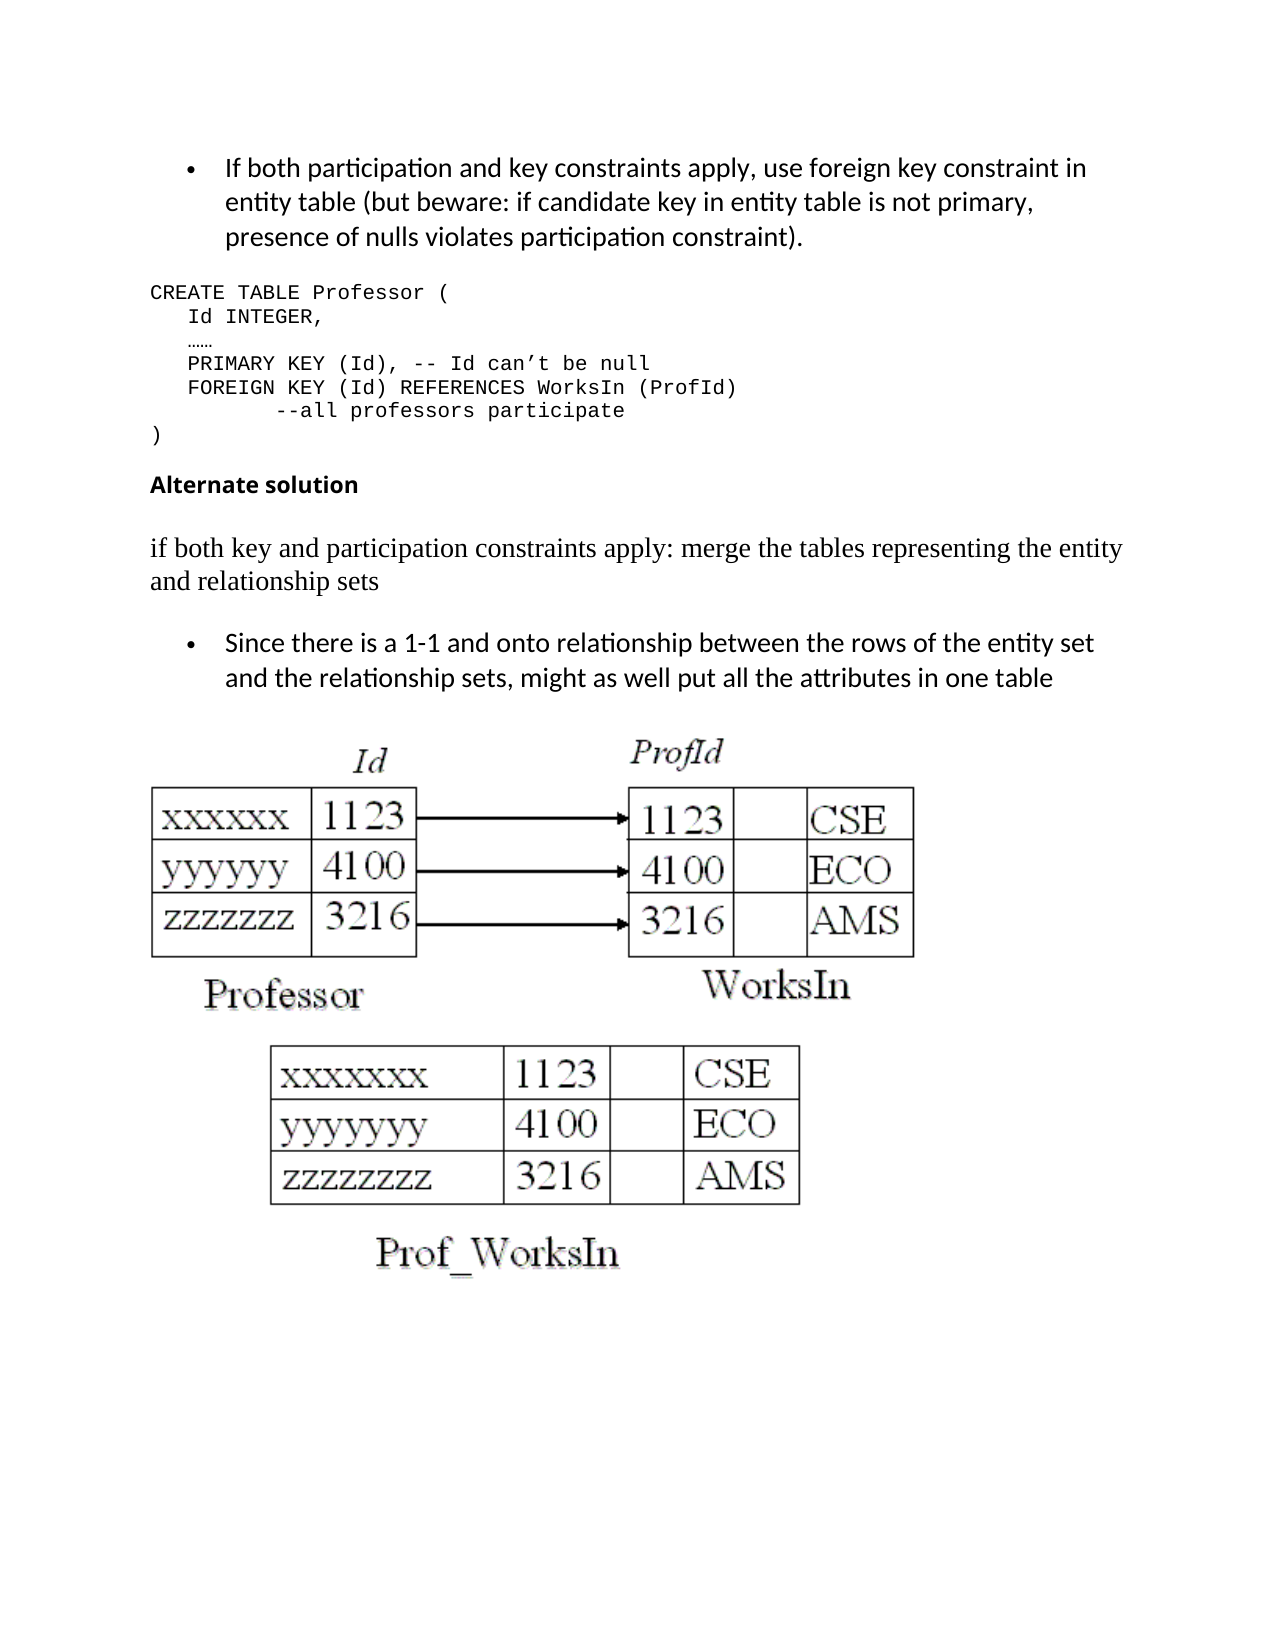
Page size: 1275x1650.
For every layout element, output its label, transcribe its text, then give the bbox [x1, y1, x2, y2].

picture [150, 723, 927, 1296]
text CREATE TABLE Professor ( [150, 282, 1125, 306]
text …… [150, 329, 1125, 353]
subtitle Alternate solution [150, 469, 1125, 500]
text Id INTEGER, [150, 306, 1125, 329]
text PRIMARY KEY (Id), -- Id can’t be null [150, 353, 1125, 377]
text if both key and participation constraints apply: merge the tables representing the entity and relationship sets [150, 532, 1125, 596]
text FOREIGN KEY (Id) REFERENCES WorksIn (ProfId) [150, 377, 1125, 401]
list Since there is a 1-1 and onto relationship between the rows of the entity set and the relationship sets, might as well put all the attributes in one table [187, 626, 1125, 694]
text --all professors participate [150, 401, 1125, 424]
text ) [150, 424, 1125, 448]
list If both participation and key constraints apply, use foreign key constraint in entity table (but beware: if candidate key in entity table is not primary, presence of nulls violates participation constraint). [187, 150, 1125, 253]
